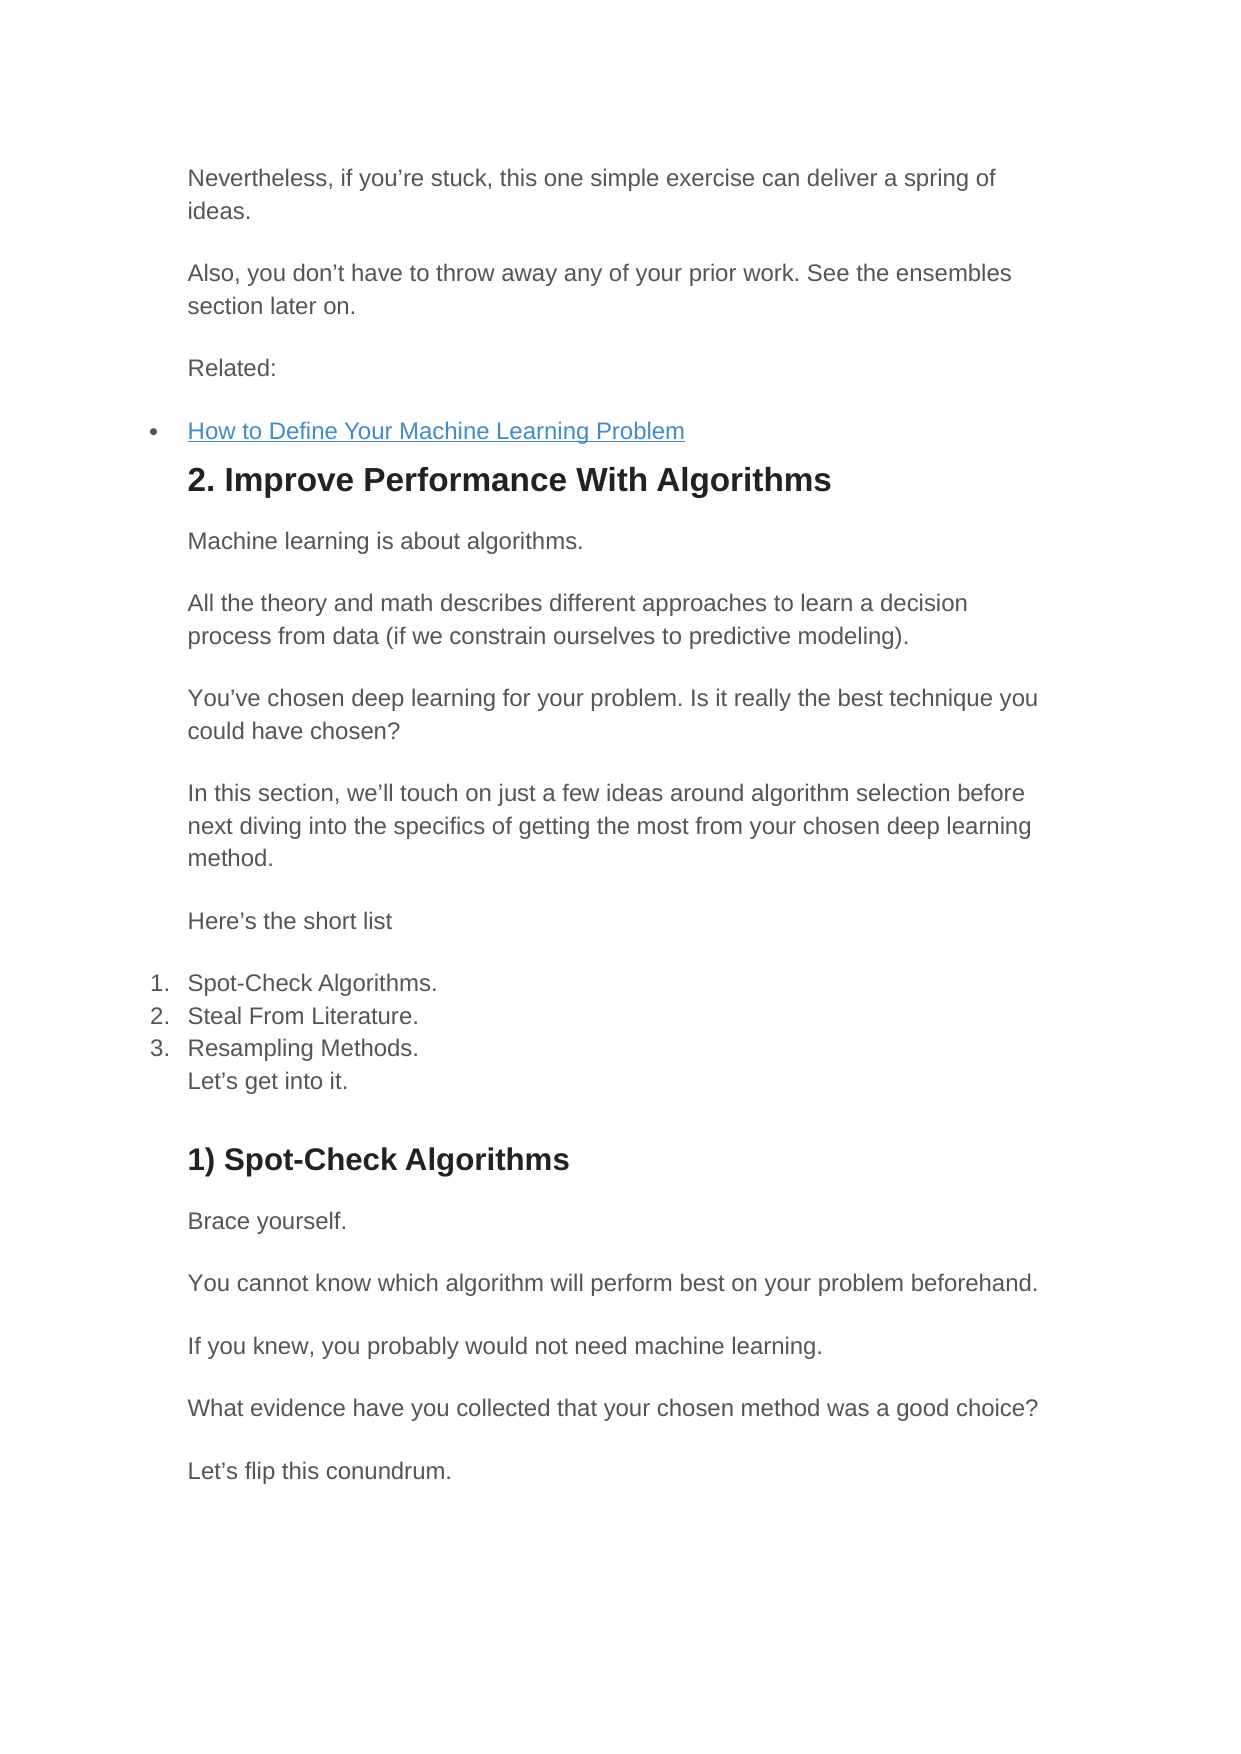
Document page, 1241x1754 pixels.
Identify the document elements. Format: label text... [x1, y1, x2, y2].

text Let’s flip this conundrum. [187, 1454, 1053, 1487]
text What evidence have you collected that your chosen method was a good choice? [187, 1392, 1053, 1424]
text Here’s the short list [187, 904, 1053, 937]
text Machine learning is about algorithms. [187, 524, 1053, 557]
text You’ve chosen deep learning for your problem. Is it really the best technique you could have chosen? [187, 682, 1053, 747]
text All the theory and math describes different approaches to learn a decision process from data (if we constrain ourselves to predictive modeling). [187, 587, 1053, 652]
subtitle 2. Improve Performance With Algorithms [187, 447, 1053, 512]
subtitle 1) Spot-Check Algorithms [187, 1127, 1053, 1192]
text Brace yourself. [187, 1204, 1053, 1237]
text Nevertheless, if you’re stuck, this one simple exercise can deliver a spring of ideas. [187, 162, 1053, 227]
text Also, you don’t have to throw away any of your prior work. See the ensembles section later on. [187, 257, 1053, 322]
list How to Define Your Machine Learning Problem [150, 414, 1053, 447]
list Resampling Methods. [150, 1032, 1053, 1064]
text Related: [187, 352, 1053, 384]
text You cannot know which algorithm will perform best on your problem beforehand. [187, 1267, 1053, 1299]
text If you knew, you probably would not need machine learning. [187, 1329, 1053, 1362]
text Let’s get into it. [187, 1064, 1053, 1097]
list Steal From Literature. [150, 999, 1053, 1032]
list Spot-Check Algorithms. [150, 967, 1053, 999]
text In this section, we’ll touch on just a few ideas around algorithm selection before next diving into the specifics of getting the most from your chosen deep learning method. [187, 777, 1053, 874]
